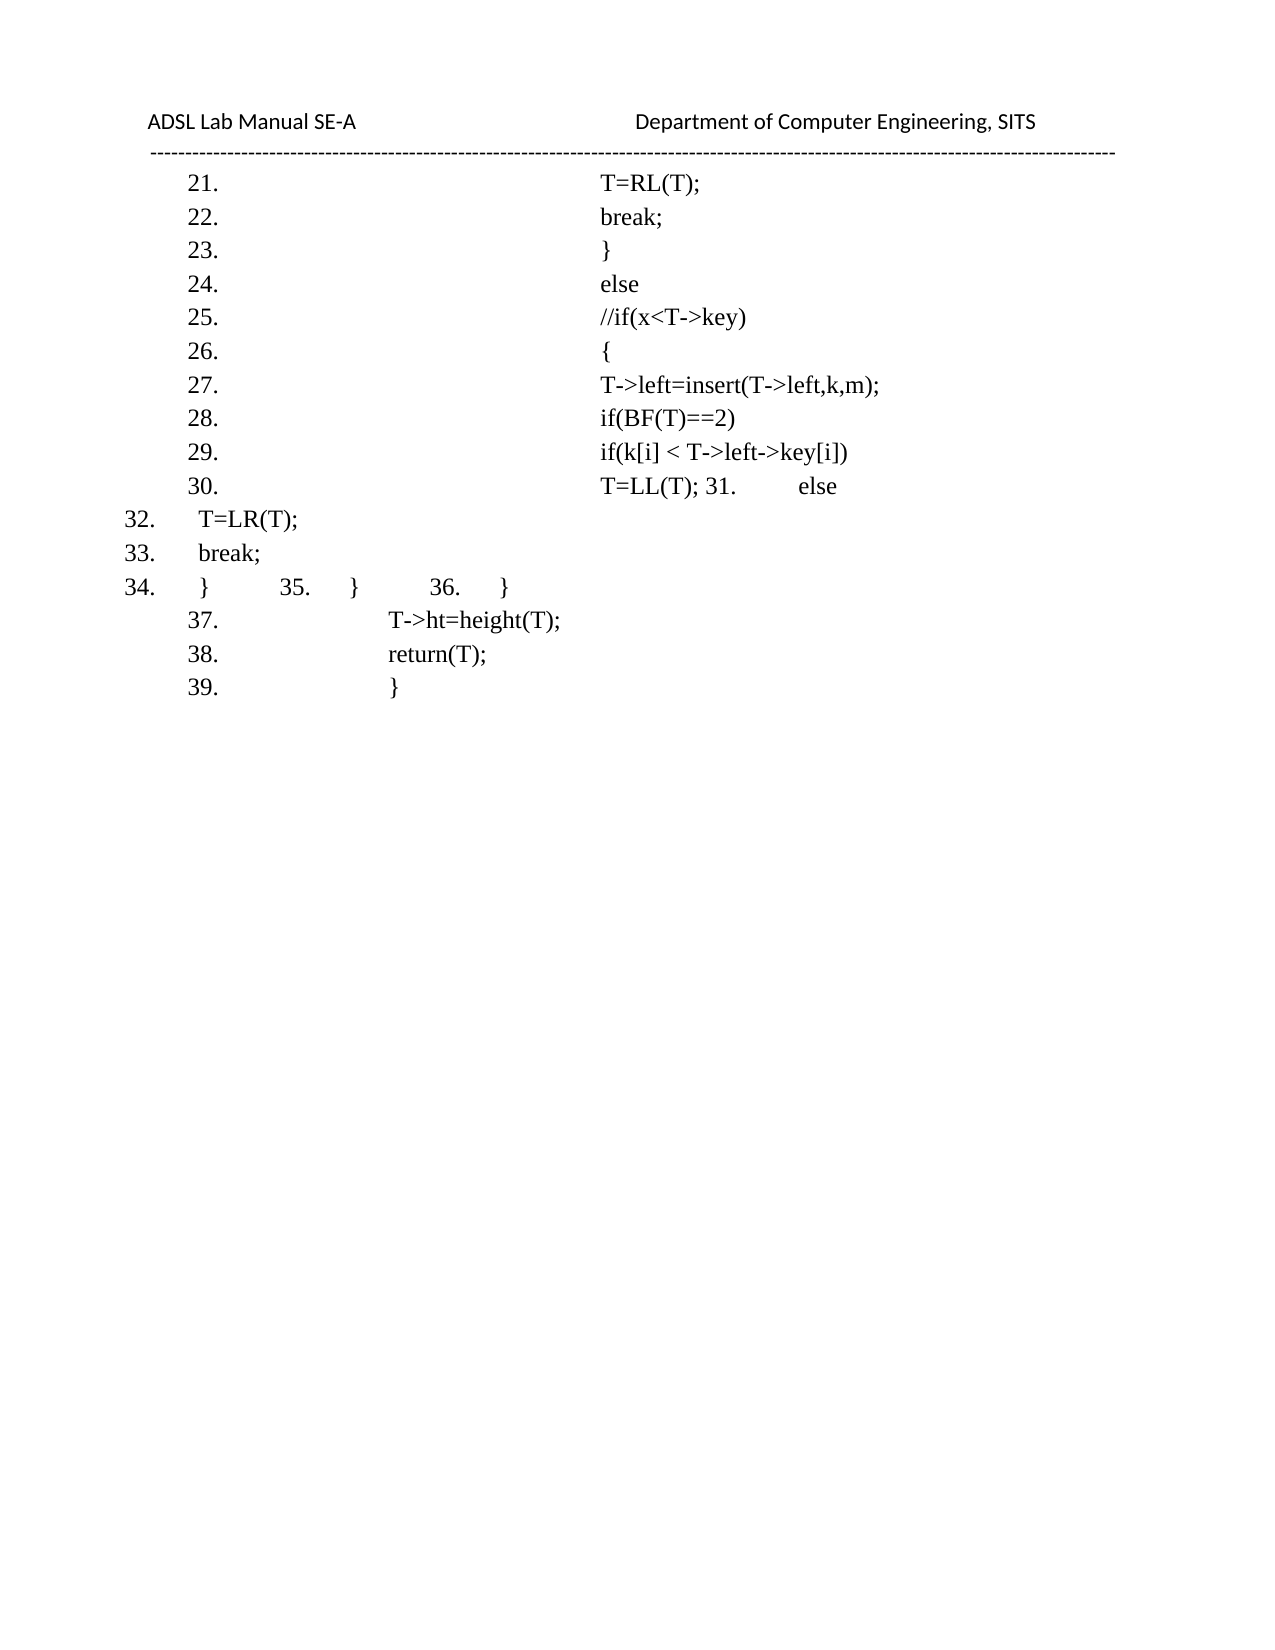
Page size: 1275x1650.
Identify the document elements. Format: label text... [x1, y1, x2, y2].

list else [187, 269, 1120, 298]
list break; [187, 202, 1120, 230]
list //if(x<T->key) [187, 302, 1120, 331]
list T->ht=height(T); [187, 605, 1120, 634]
list } [187, 672, 1120, 701]
list } [187, 235, 1120, 264]
list } 35. } 36. } [124, 572, 1120, 600]
list T->left=insert(T->left,k,m); [187, 370, 1120, 398]
list { [187, 336, 1120, 365]
list if(k[i] < T->left->key[i]) [187, 437, 1120, 466]
list if(BF(T)==2) [187, 403, 1120, 432]
list T=LL(T); 31. else [187, 471, 1120, 499]
list break; [124, 538, 1120, 567]
list return(T); [187, 639, 1120, 668]
list T=RL(T); [187, 168, 1120, 197]
list T=LR(T); [124, 504, 1120, 533]
